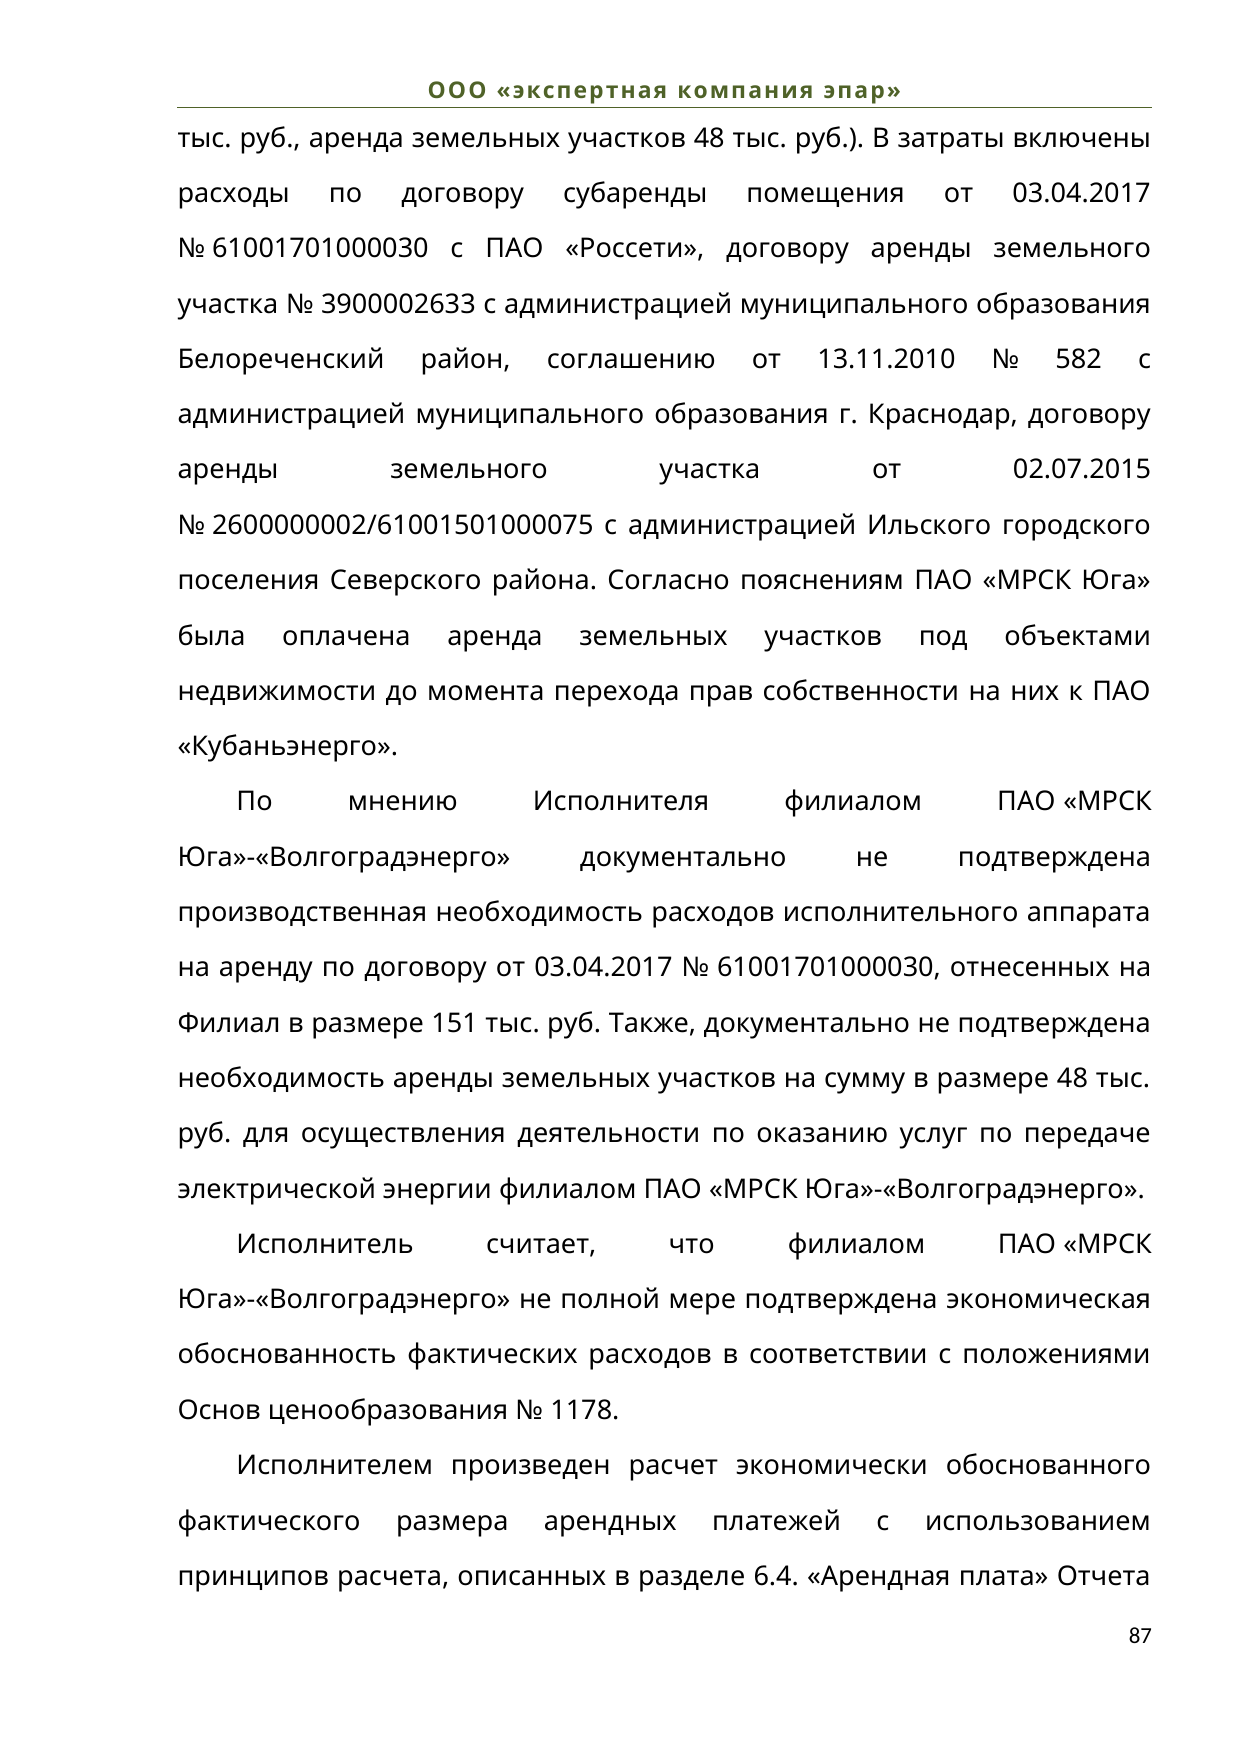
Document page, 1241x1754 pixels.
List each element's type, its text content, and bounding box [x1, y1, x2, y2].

text По мнению Исполнителя филиалом ПАО «МРСК Юга»-«Волгоградэнерго» документально не подтверждена производственная необходимость расходов исполнительного аппарата на аренду по договору от 03.04.2017 № 61001701000030, отнесенных на Филиал в размере 151 тыс. руб. Также, документально не подтверждена необходимость аренды земельных участков на сумму в размере 48 тыс. руб. для осуществления деятельности по оказанию услуг по передаче электрической энергии филиалом ПАО «МРСК Юга»-«Волгоградэнерго». [177, 782, 1152, 1206]
text Исполнитель считает, что филиалом ПАО «МРСК Юга»-«Волгоградэнерго» не полной мере подтверждена экономическая обоснованность фактических расходов в соответствии с положениями Основ ценообразования № 1178. [177, 1224, 1152, 1427]
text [177, 118, 1152, 763]
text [177, 1446, 1152, 1593]
